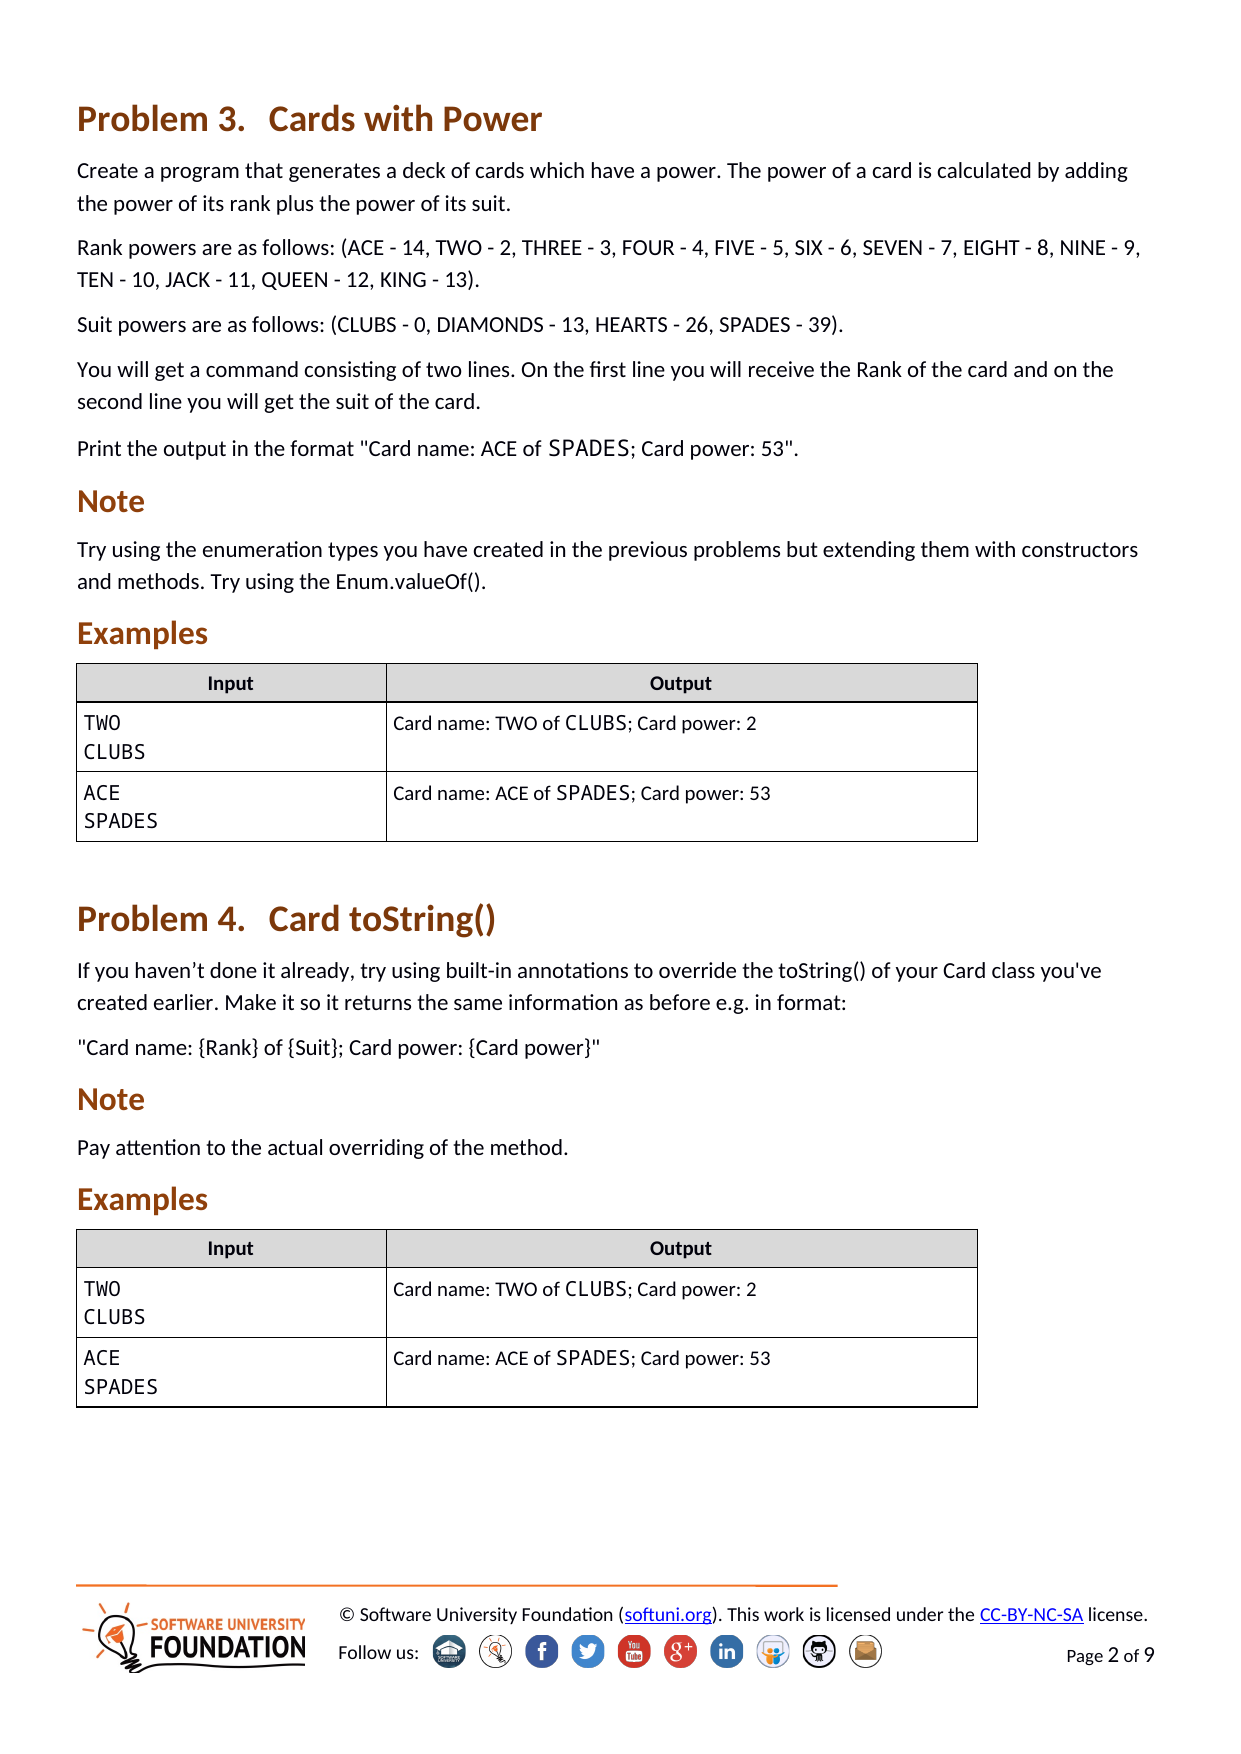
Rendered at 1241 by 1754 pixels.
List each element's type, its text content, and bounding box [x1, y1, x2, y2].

text Try using the enumeration types you have created in the previous problems but extending them with constructors and methods. Try using the Enum.valueOf(). [77, 535, 1163, 596]
subtitle Examples [77, 1177, 1163, 1218]
picture [756, 1635, 790, 1668]
picture [617, 1635, 651, 1668]
text If you haven’t done it already, try using built-in annotations to override the toString() of your Card class you've created earlier. Make it so it returns the same information as before e.g. in format: [77, 956, 1163, 1016]
text "Card name: {Rank} of {Suit}; Card power: {Card power}" [77, 1033, 1163, 1061]
text Print the output in the format "Card name: ACE of SPADES; Card power: 53". [77, 432, 1163, 463]
table_header Output [387, 664, 977, 701]
table_header Output [387, 1230, 977, 1267]
table_header Input [77, 1230, 386, 1267]
text Create a program that generates a deck of cards which have a power. The power of a card is calculated by adding the power of its rank plus the power of its suit. [77, 156, 1163, 217]
picture [479, 1635, 512, 1668]
text You will get a command consisting of two lines. On the first line you will receive the Rank of the card and on the second line you will get the suit of the card. [77, 355, 1163, 415]
subtitle Note [77, 1078, 1163, 1118]
subtitle Examples [77, 612, 1163, 653]
picture [710, 1635, 744, 1668]
table_cell Card name: TWO of CLUBS; Card power: 2 [387, 703, 977, 771]
table_cell TWO CLUBS [77, 1268, 386, 1337]
table_cell Card name: TWO of CLUBS; Card power: 2 [387, 1268, 977, 1337]
text Rank powers are as follows: (ACE - 14, TWO - 2, THREE - 3, FOUR - 4, FIVE - 5, SIX - 6, SEVEN - 7, EIGHT - 8, NINE - 9, TEN - 10, JACK - 11, QUEEN - 12, KING - 13). [77, 233, 1163, 293]
picture [525, 1635, 559, 1668]
picture [571, 1635, 605, 1668]
text Pay attention to the actual overriding of the method. [77, 1133, 1163, 1161]
table_cell Card name: ACE of SPADES; Card power: 53 [387, 1338, 977, 1406]
picture [432, 1635, 466, 1668]
subtitle Cards with Power [77, 95, 1163, 141]
picture [664, 1635, 697, 1668]
picture [802, 1635, 836, 1668]
subtitle Card toString() [77, 895, 1163, 941]
table_cell Card name: ACE of SPADES; Card power: 53 [387, 772, 977, 841]
table_header Input [77, 664, 386, 701]
table_cell ACE SPADES [77, 1338, 386, 1406]
subtitle Note [77, 480, 1163, 521]
table_cell ACE SPADES [77, 772, 386, 841]
picture [81, 1602, 305, 1673]
text Suit powers are as follows: (CLUBS - 0, DIAMONDS - 13, HEARTS - 26, SPADES - 39). [77, 310, 1163, 338]
table_cell TWO CLUBS [77, 703, 386, 771]
picture [849, 1635, 882, 1668]
